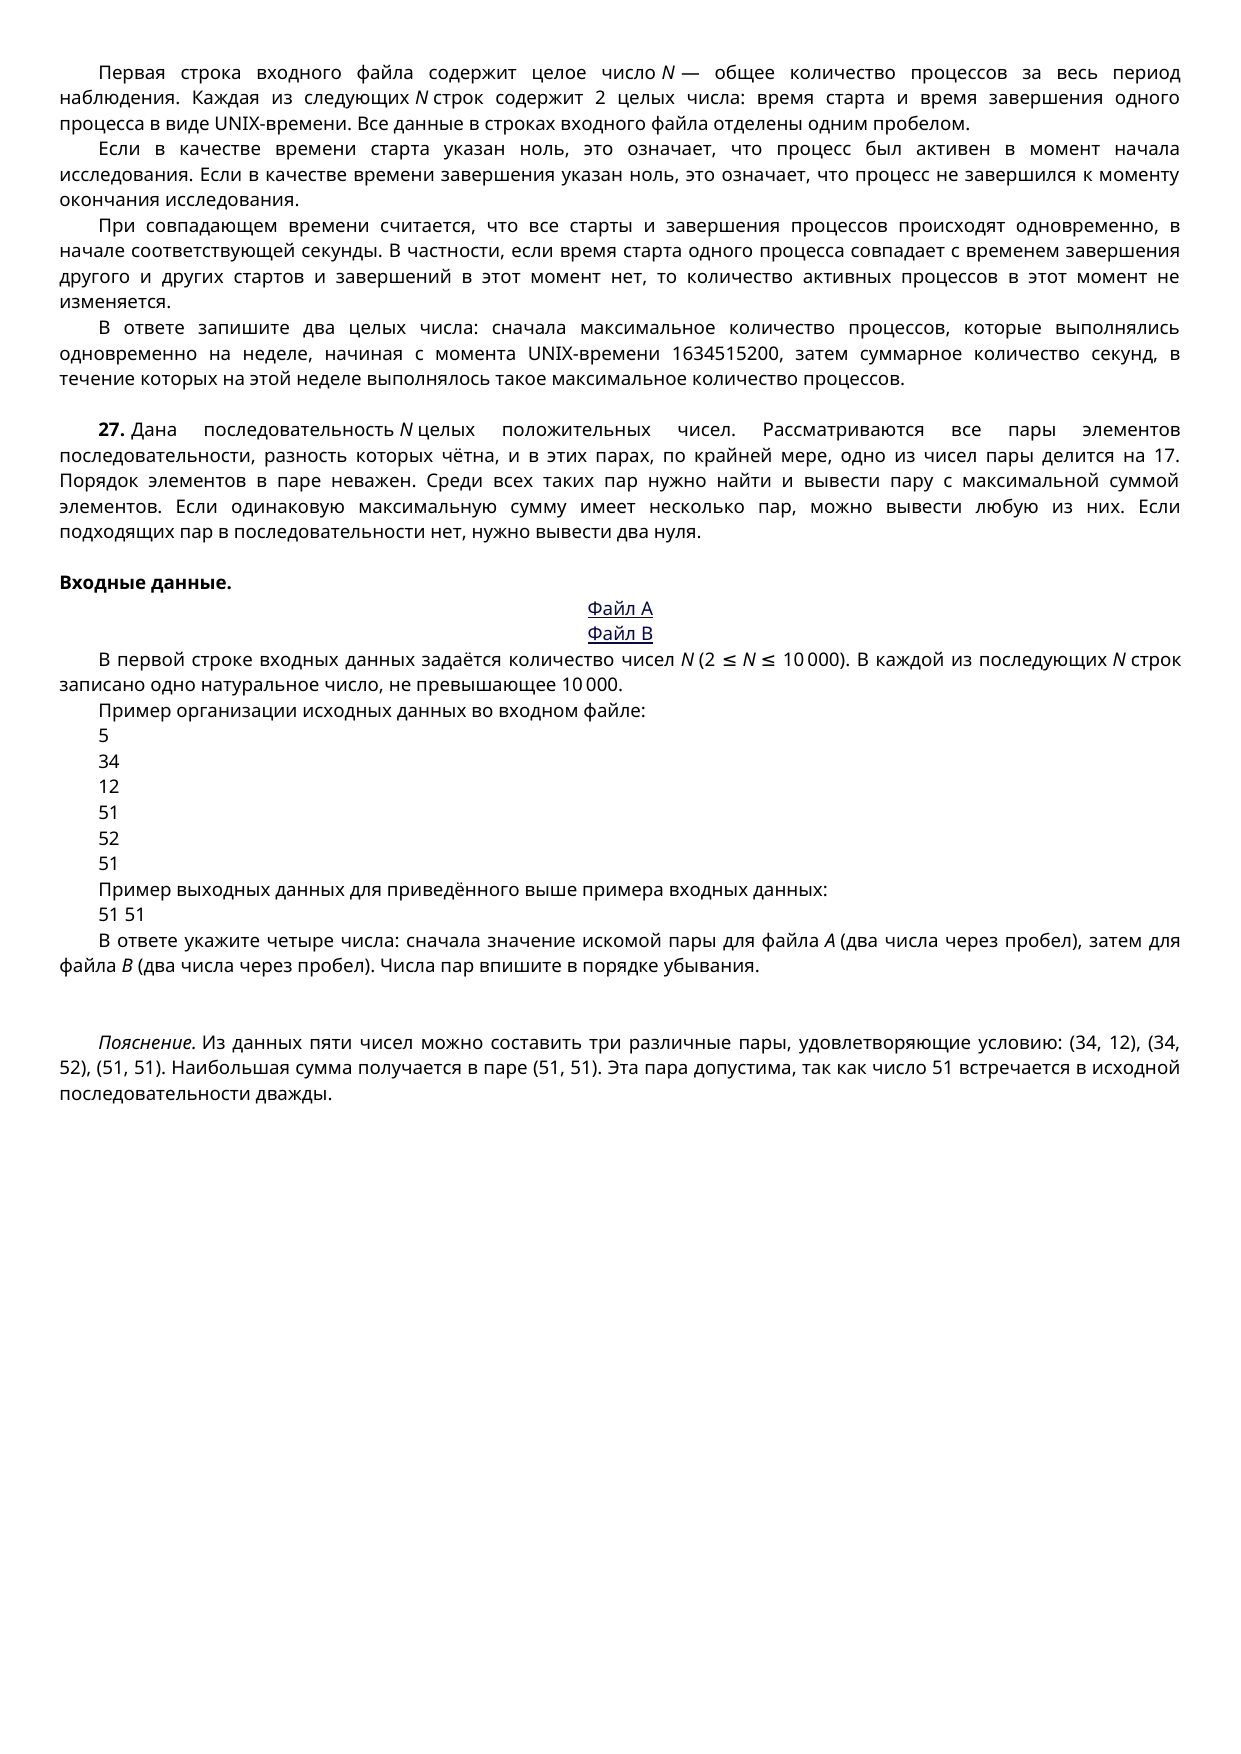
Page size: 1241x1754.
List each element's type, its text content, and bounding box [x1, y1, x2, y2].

text 52 [59, 825, 1181, 850]
text Пример выходных данных для приведённого выше примера входных данных: [59, 876, 1181, 901]
text Пример организации исходных данных во входном файле: [59, 697, 1181, 723]
text В ответе запишите два целых числа: сначала максимальное количество процессов, которые выполнялись одновременно на неделе, начиная с момента UNIX-времени 1634515200, затем суммарное количество секунд, в течение которых на этой неделе выполнялось такое максимальное количество процессов. [59, 314, 1181, 391]
text Пояснение. Из данных пяти чисел можно составить три различные пары, удовлетворяющие условию: (34, 12), (34, 52), (51, 51). Наибольшая сумма получается в паре (51, 51). Эта пара допустима, так как число 51 встречается в исходной последовательности дважды. [59, 1029, 1181, 1106]
text 34 [59, 748, 1181, 774]
text 27. Дана последовательность N целых положительных чисел. Рассматриваются все пары элементов последовательности, разность которых чётна, и в этих парах, по крайней мере, одно из чисел пары делится на 17. Порядок элементов в паре неважен. Среди всех таких пар нужно найти и вывести пару с максимальной суммой элементов. Если одинаковую максимальную сумму имеет несколько пар, можно вывести любую из них. Если подходящих пар в последовательности нет, нужно вывести два нуля. [59, 416, 1181, 544]
text Входные данные. [59, 569, 1181, 595]
text Если в качестве времени старта указан ноль, это означает, что процесс был активен в момент начала исследования. Если в качестве времени завершения указан ноль, это означает, что процесс не завершился к моменту окончания исследования. [59, 136, 1181, 212]
text В ответе укажите четыре числа: сначала значение искомой пары для файла А (два числа через пробел), затем для файла B (два числа через пробел). Числа пар впишите в порядке убывания. [59, 927, 1181, 978]
text 51 51 [59, 901, 1181, 927]
text 51 [59, 799, 1181, 825]
text Первая строка входного файла содержит целое число N — общее количество процессов за весь период наблюдения. Каждая из следующих N строк содержит 2 целых числа: время старта и время завершения одного процесса в виде UNIX-времени. Все данные в строках входного файла отделены одним пробелом. [59, 59, 1181, 136]
text 51 [59, 850, 1181, 876]
text При совпадающем времени считается, что все старты и завершения процессов происходят одновременно, в начале соответствующей секунды. В частности, если время старта одного процесса совпадает с временем завершения другого и других стартов и завершений в этот момент нет, то количество активных процессов в этот момент не изменяется. [59, 212, 1181, 314]
text 5 [59, 723, 1181, 748]
text Файл A [59, 595, 1181, 621]
text Файл B [59, 621, 1181, 646]
text 12 [59, 774, 1181, 799]
text В первой строке входных данных задаётся количество чисел N (2 ≤ N ≤ 10 000). В каждой из последующих N строк записано одно натуральное число, не превышающее 10 000. [59, 646, 1181, 697]
